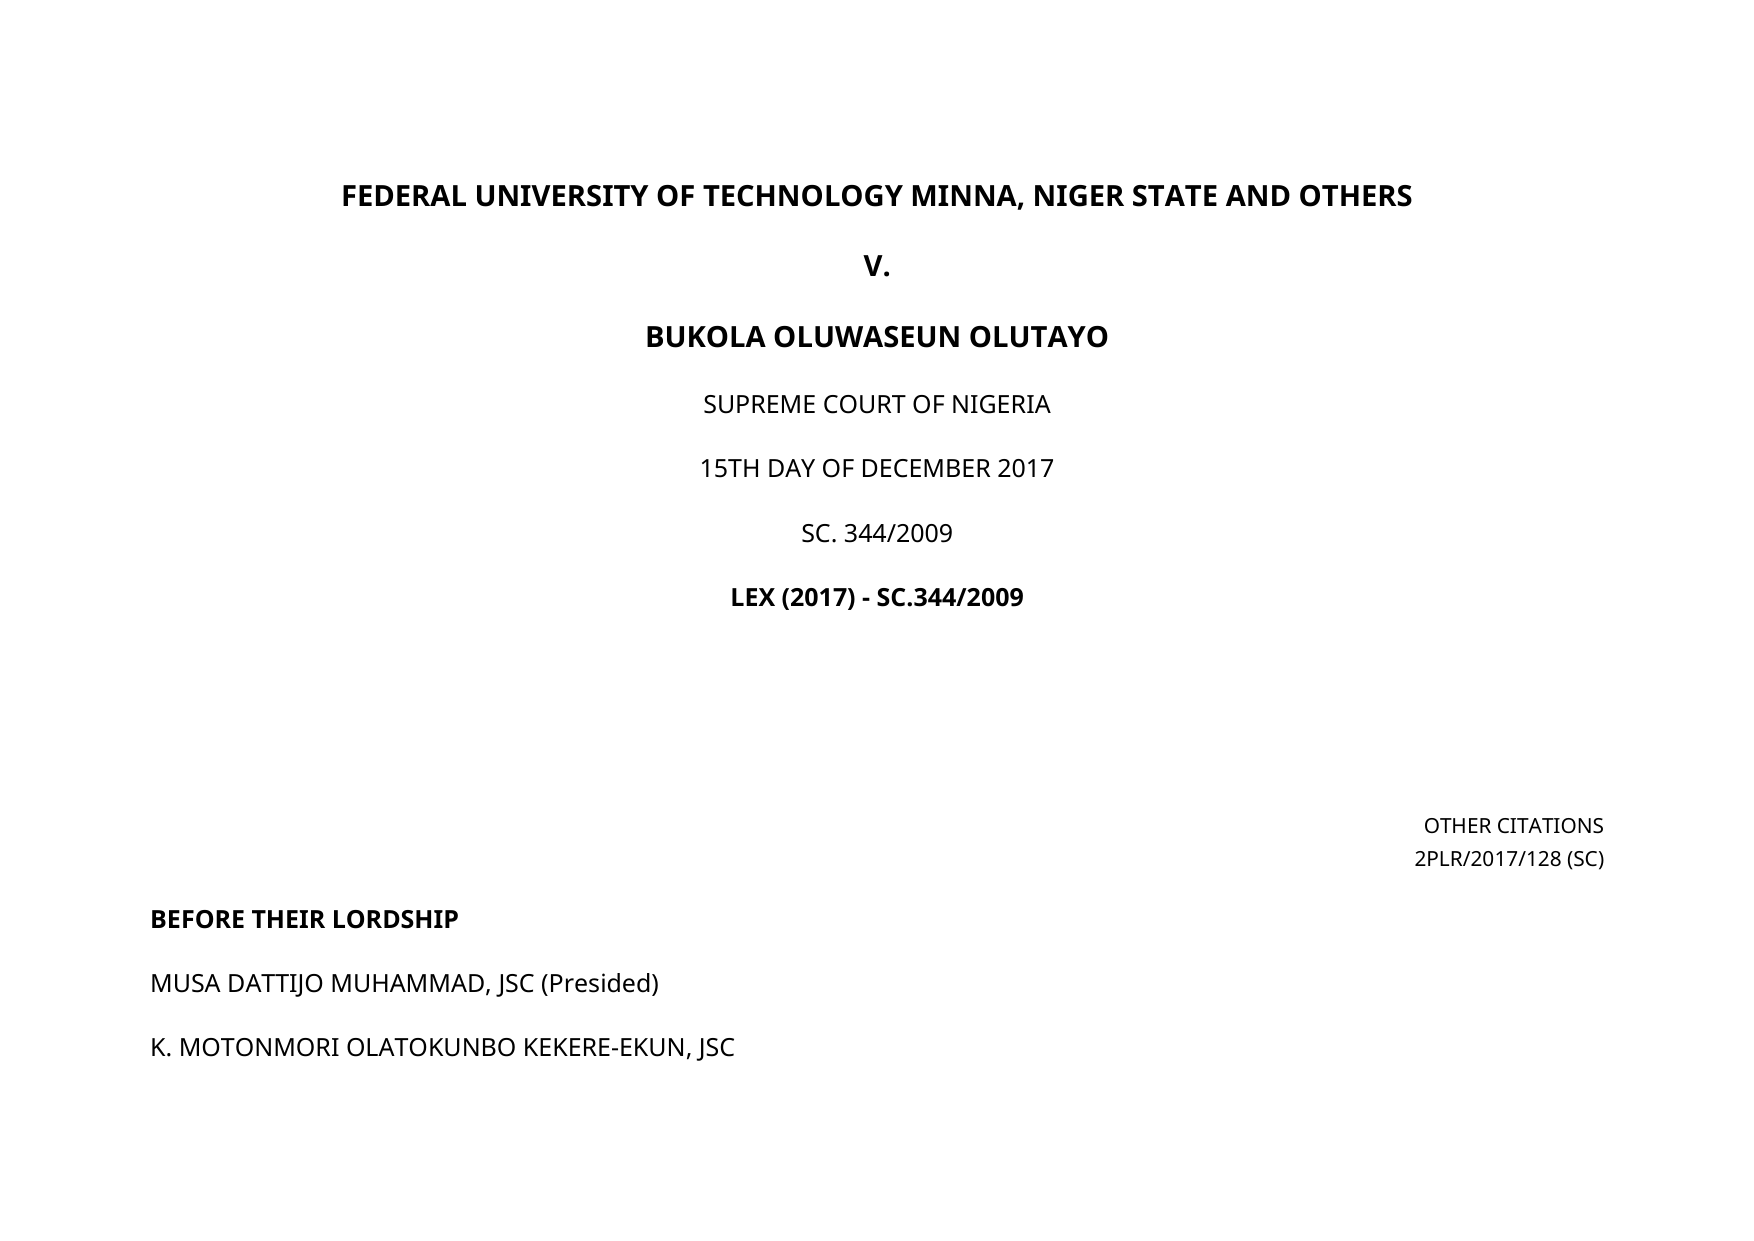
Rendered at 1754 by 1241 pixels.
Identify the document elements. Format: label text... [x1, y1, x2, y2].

text FEDERAL UNIVERSITY OF TECHNOLOGY MINNA, NIGER STATE AND OTHERS [150, 175, 1604, 215]
text SUPREME COURT OF NIGERIA [150, 387, 1604, 421]
text 15TH DAY OF DECEMBER 2017 [150, 451, 1604, 485]
text BUKOLA OLUWASEUN OLUTAYO [150, 316, 1604, 356]
text 2PLR/2017/128 (SC) [150, 844, 1604, 872]
text MUSA DATTIJO MUHAMMAD, JSC (Presided) [150, 965, 1604, 999]
text SC. 344/2009 [150, 515, 1604, 549]
text V. [150, 246, 1604, 285]
text K. MOTONMORI OLATOKUNBO KEKERE-EKUN, JSC [150, 1029, 1604, 1064]
text OTHER CITATIONS [150, 811, 1604, 839]
text LEX (2017) - SC.344/2009 [150, 579, 1604, 613]
text BEFORE THEIR LORDSHIP [150, 901, 1604, 935]
